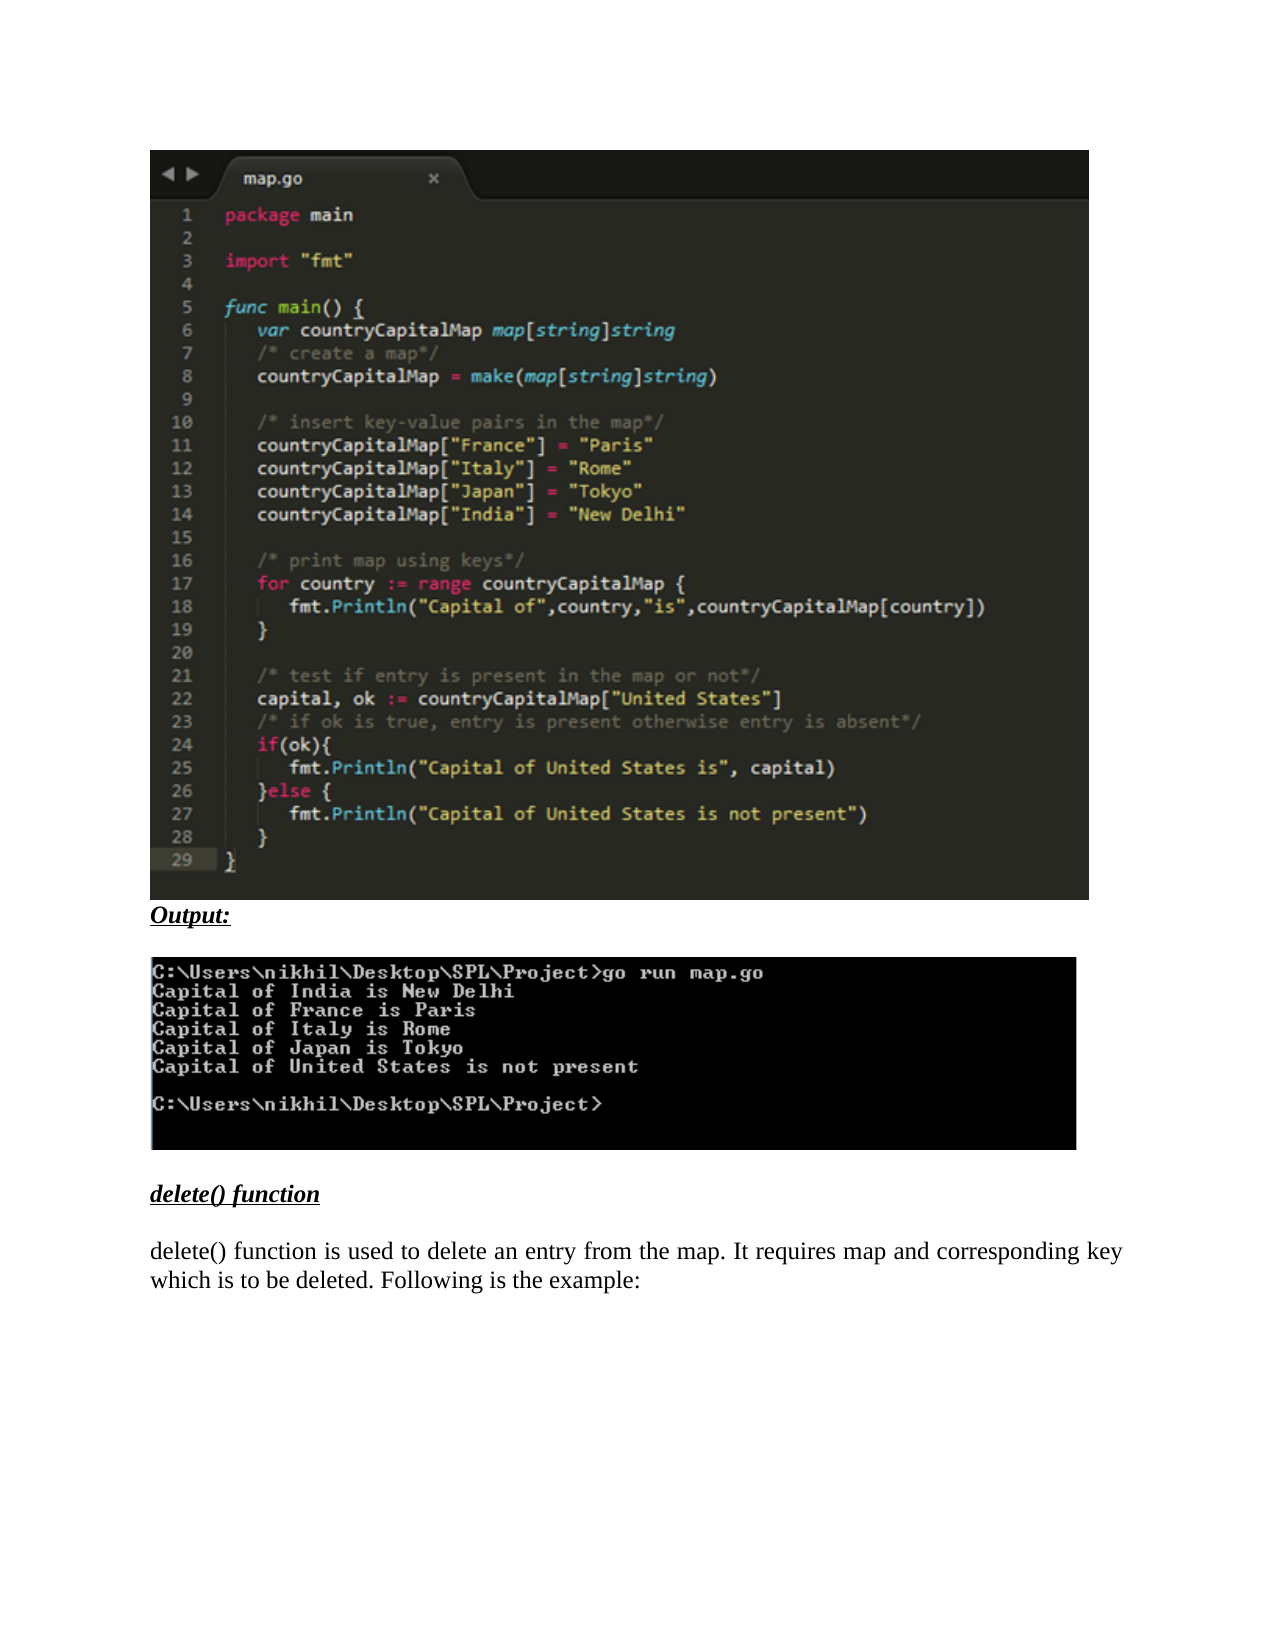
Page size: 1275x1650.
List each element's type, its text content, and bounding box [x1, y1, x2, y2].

picture [150, 957, 1077, 1150]
picture [150, 150, 1089, 900]
text Output: [150, 900, 1125, 929]
text delete() function [150, 1179, 1125, 1207]
text delete() function is used to delete an entry from the map. It requires map and corresponding key which is to be deleted. Following is the example: [150, 1236, 1125, 1294]
